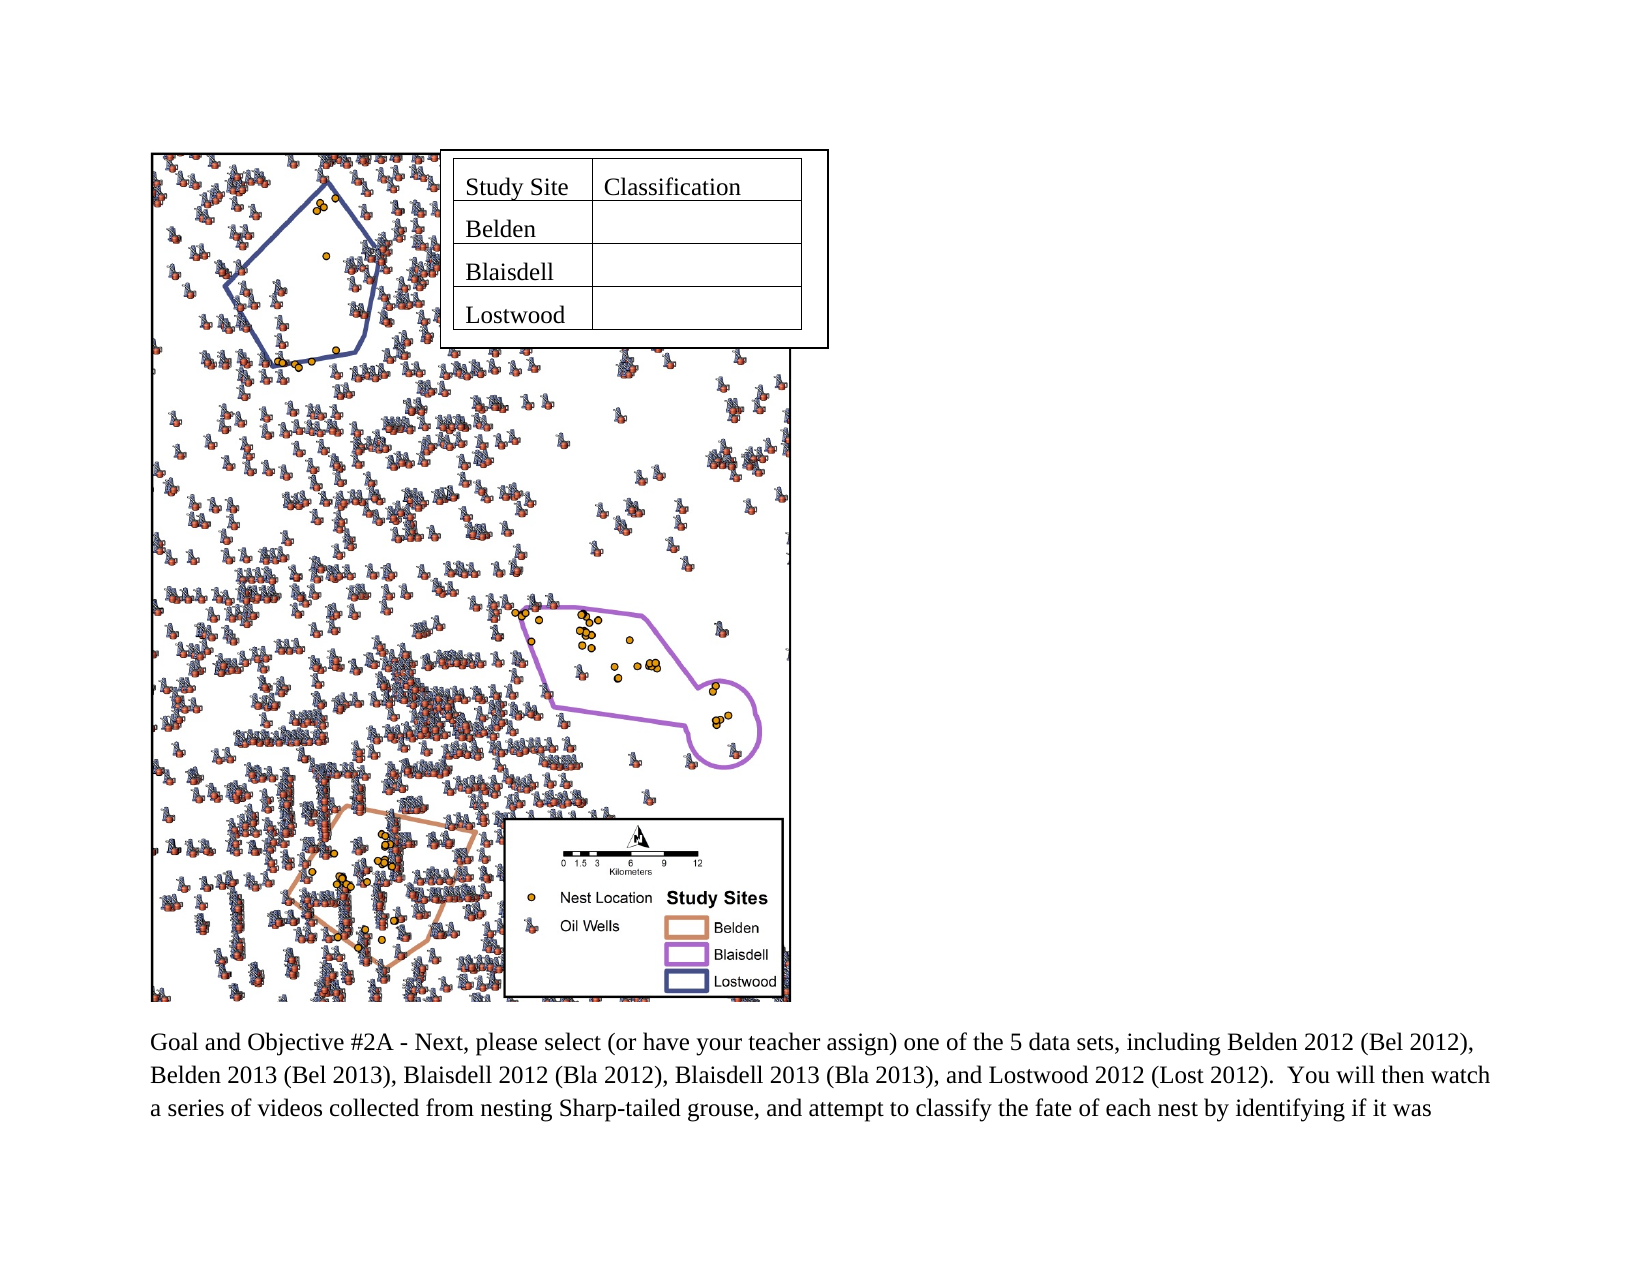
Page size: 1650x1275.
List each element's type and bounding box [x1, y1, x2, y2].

picture [150, 150, 792, 1002]
text [150, 1027, 1500, 1122]
